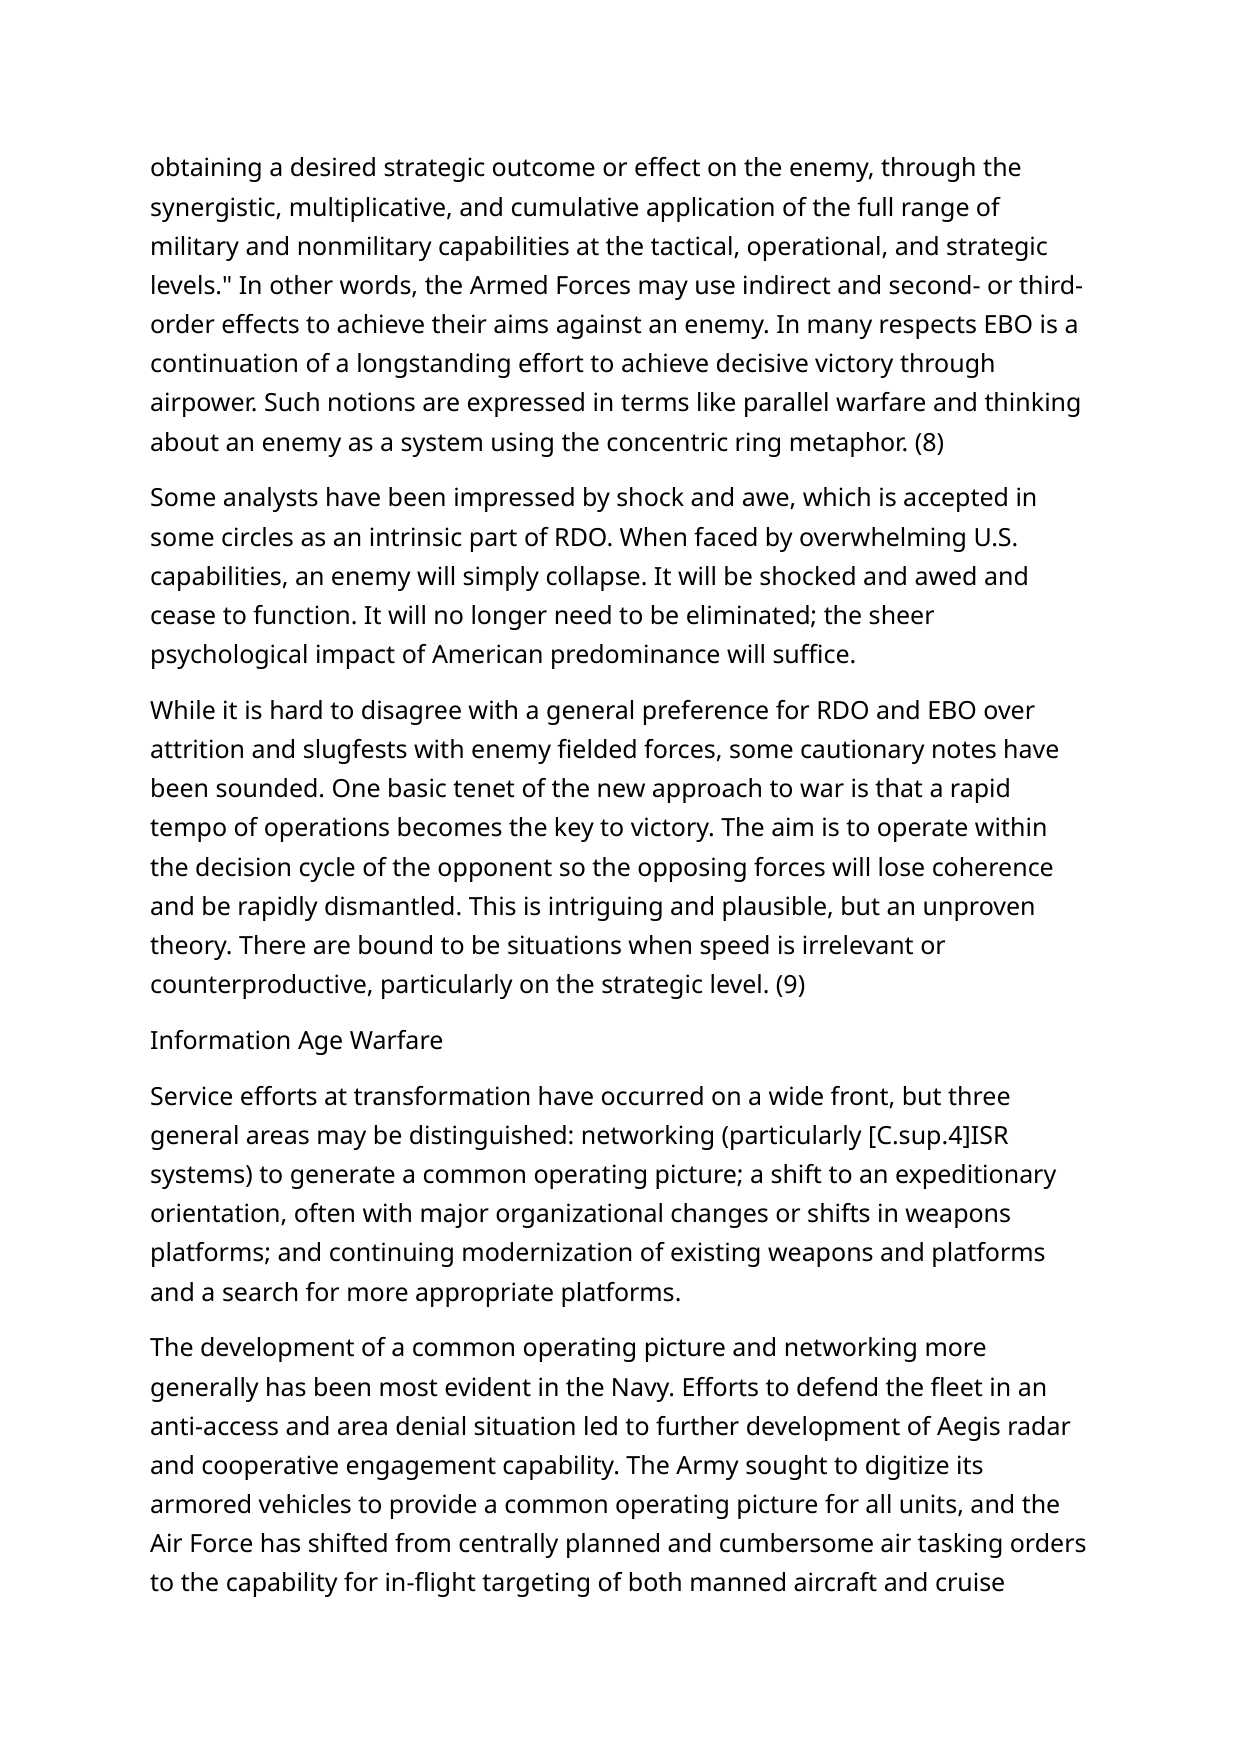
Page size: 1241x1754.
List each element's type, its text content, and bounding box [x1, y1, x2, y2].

text While it is hard to disagree with a general preference for RDO and EBO over attrition and slugfests with enemy fielded forces, some cautionary notes have been sounded. One basic tenet of the new approach to war is that a rapid tempo of operations becomes the key to victory. The aim is to operate within the decision cycle of the opponent so the opposing forces will lose coherence and be rapidly dismantled. This is intriguing and plausible, but an unproven theory. There are bound to be situations when speed is irrelevant or counterproductive, particularly on the strategic level. (9) [150, 692, 1090, 1001]
text Information Age Warfare [150, 1022, 1090, 1057]
text Some analysts have been impressed by shock and awe, which is accepted in some circles as an intrinsic part of RDO. When faced by overwhelming U.S. capabilities, an enemy will simply collapse. It will be shocked and awed and cease to function. It will no longer need to be eliminated; the sheer psychological impact of American predominance will suffice. [150, 480, 1090, 671]
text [150, 150, 1090, 458]
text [150, 1330, 1090, 1599]
text Service efforts at transformation have occurred on a wide front, but three general areas may be distinguished: networking (particularly [C.sup.4]ISR systems) to generate a common operating picture; a shift to an expeditionary orientation, often with major organizational changes or shifts in weapons platforms; and continuing modernization of existing weapons and platforms and a search for more appropriate platforms. [150, 1078, 1090, 1308]
